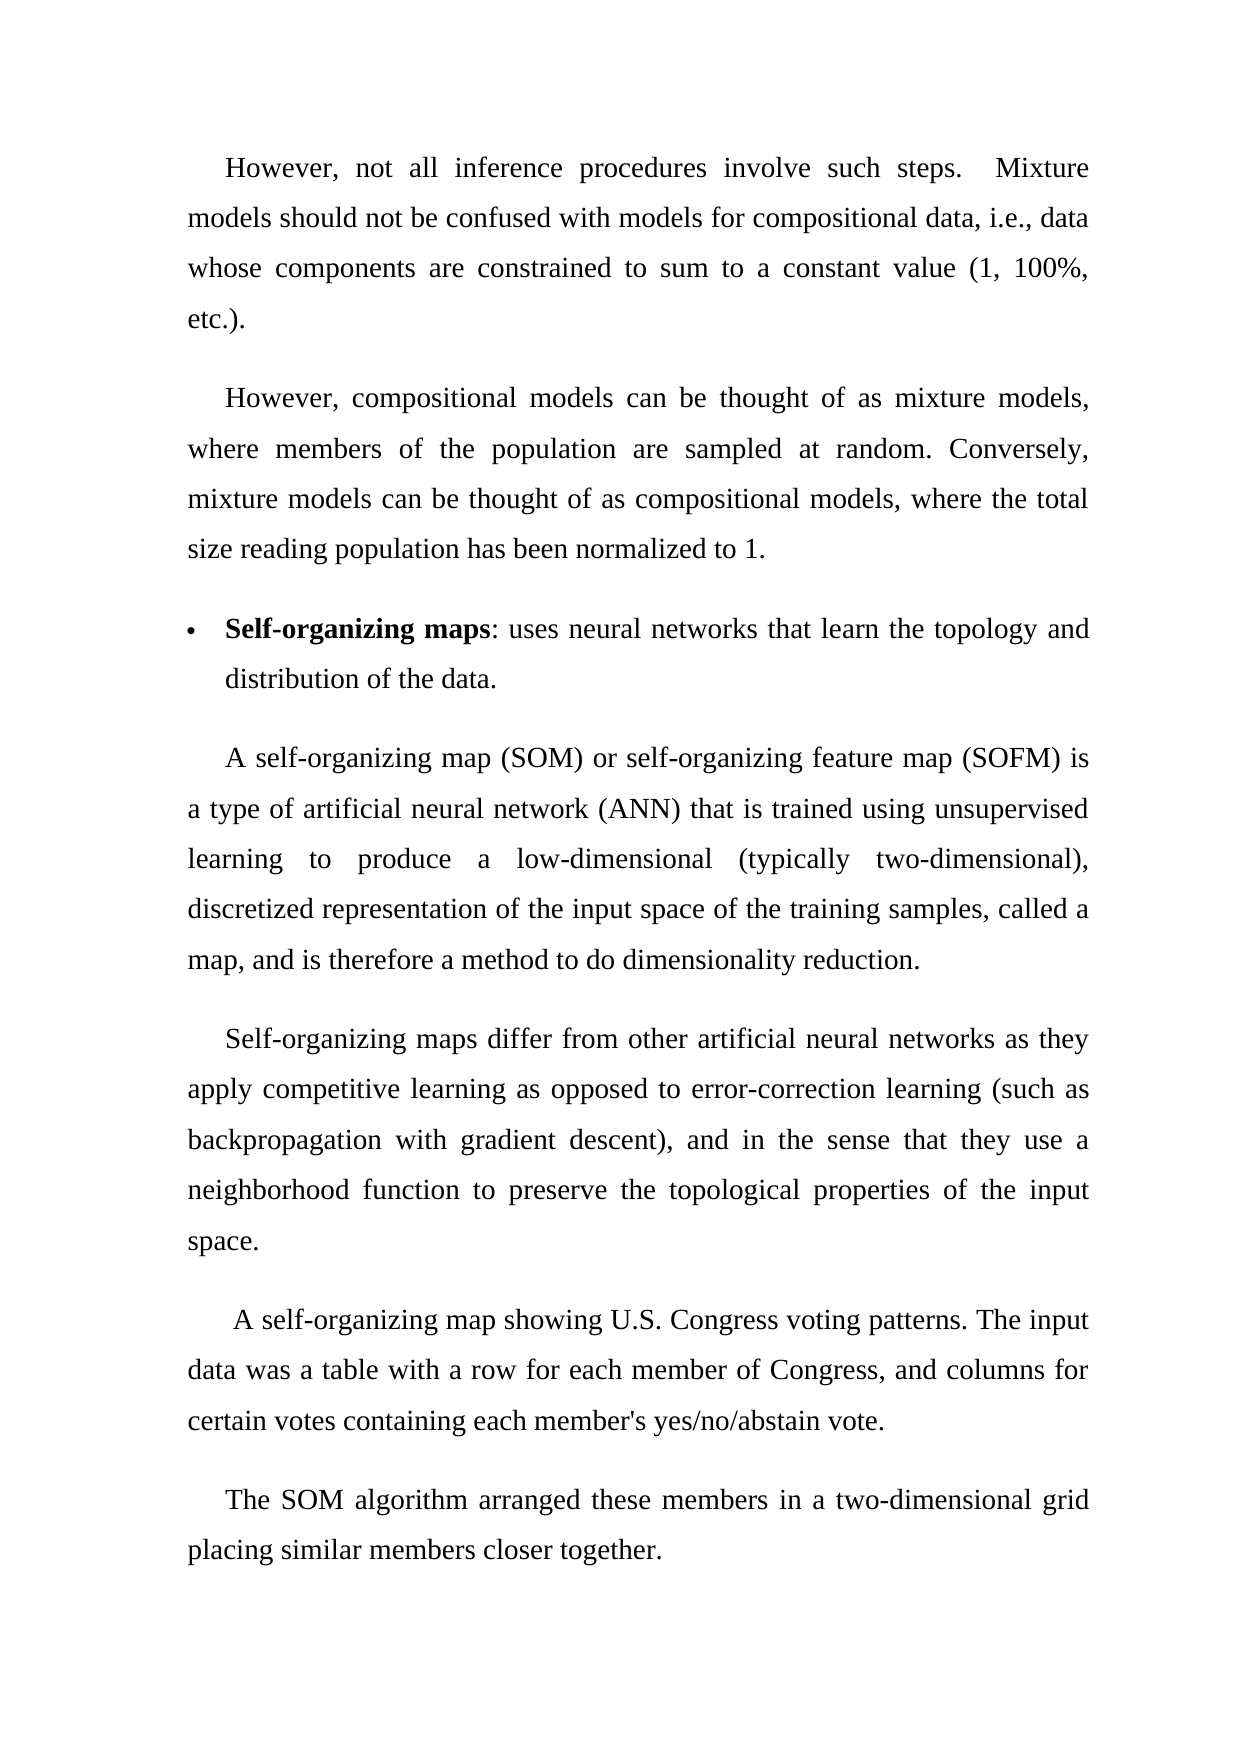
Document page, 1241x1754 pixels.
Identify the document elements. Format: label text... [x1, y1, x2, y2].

text A self-organizing map showing U.S. Congress voting patterns. The input data was a table with a row for each member of Congress, and columns for certain votes containing each member's yes/no/abstain vote. [187, 1302, 1090, 1436]
list Self-organizing maps: uses neural networks that learn the topology and distribution of the data. [187, 611, 1090, 695]
text However, not all inference procedures involve such steps. Mixture models should not be confused with models for compositional data, i.e., data whose components are constrained to sum to a constant value (1, 100%, etc.). [187, 150, 1090, 334]
text A self-organizing map (SOM) or self-organizing feature map (SOFM) is a type of artificial neural network (ANN) that is trained using unsupervised learning to produce a low-dimensional (typically two-dimensional), discretized representation of the input space of the training samples, called a map, and is therefore a method to do dimensionality reduction. [187, 741, 1090, 975]
text The SOM algorithm arranged these members in a two-dimensional grid placing similar members closer together. [187, 1482, 1090, 1566]
text However, compositional models can be thought of as mixture models, where members of the population are sampled at random. Conversely, mixture models can be thought of as compositional models, where the total size reading population has been normalized to 1. [187, 380, 1090, 565]
